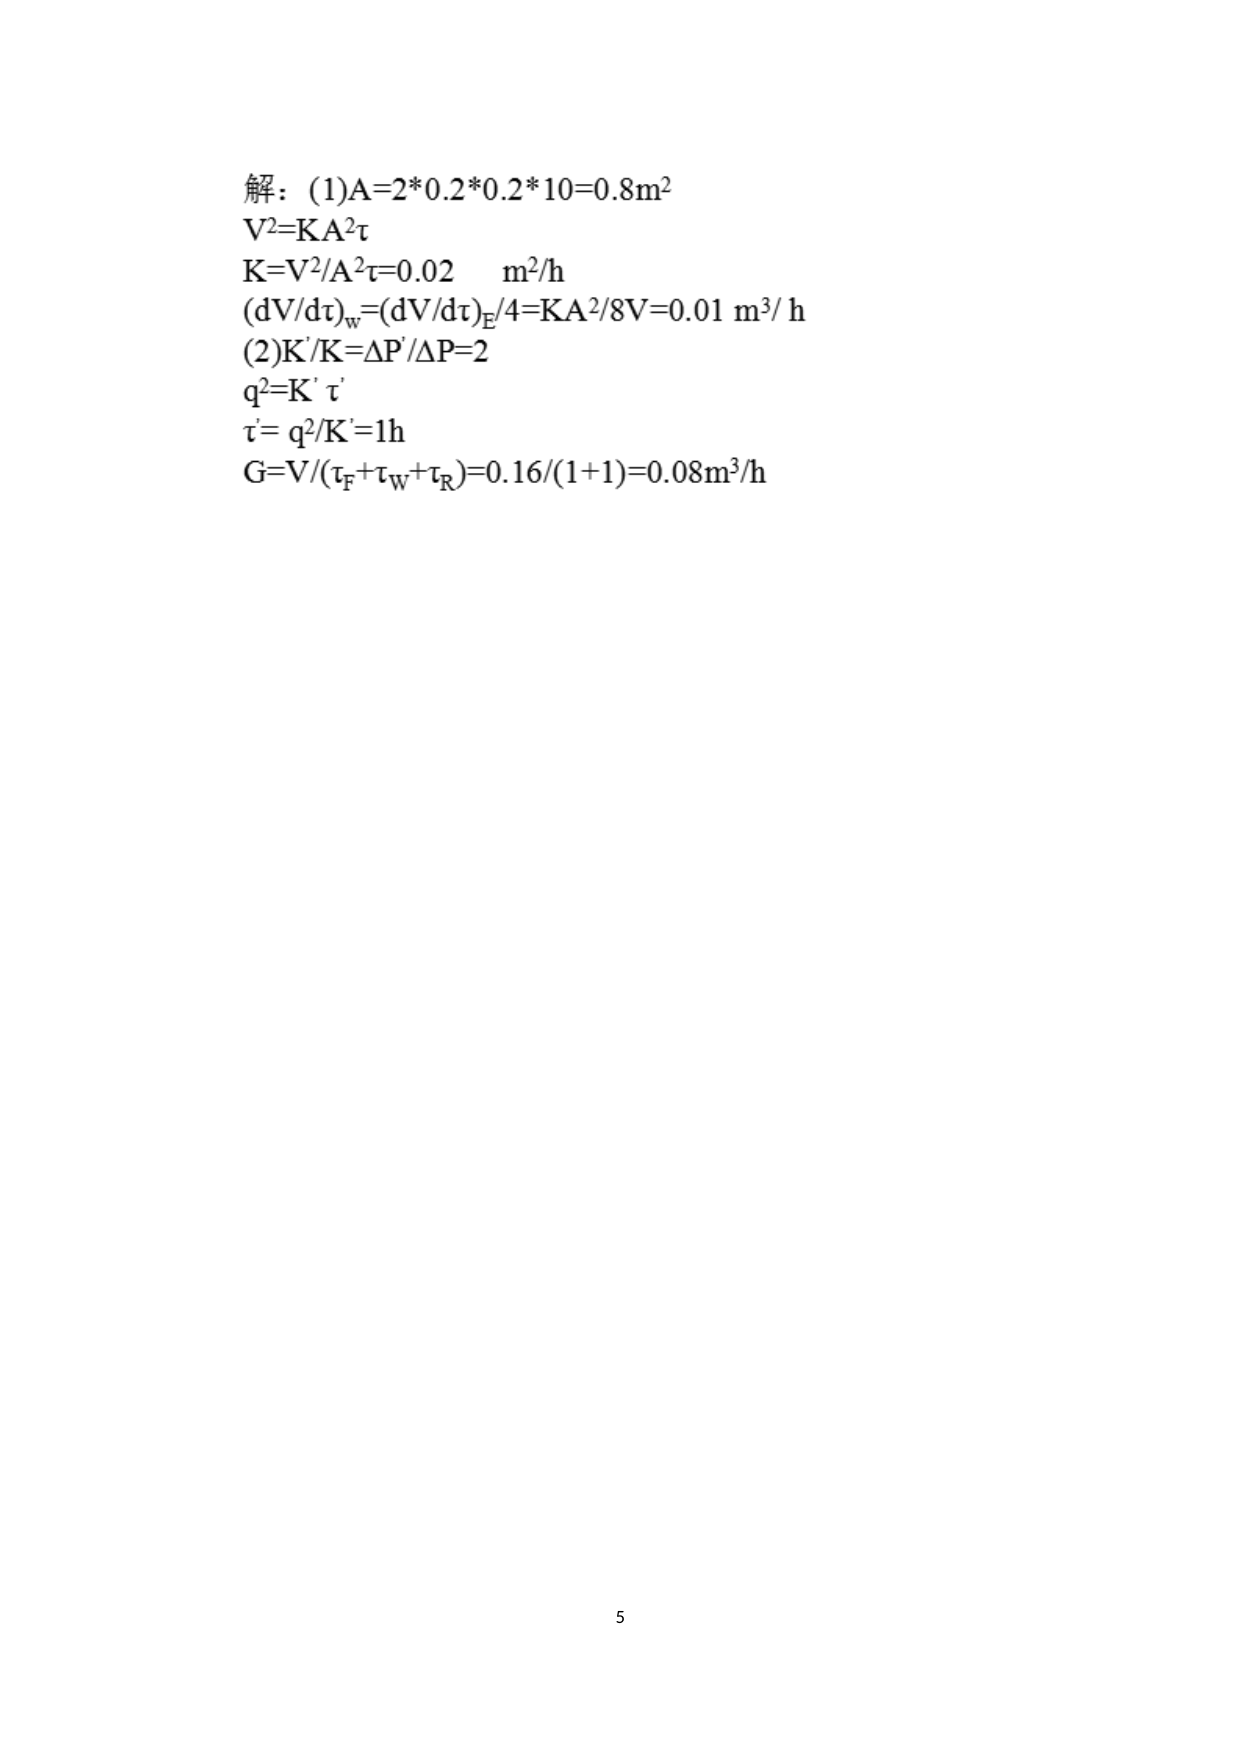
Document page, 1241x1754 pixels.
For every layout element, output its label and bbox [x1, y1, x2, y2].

picture [187, 162, 1216, 505]
